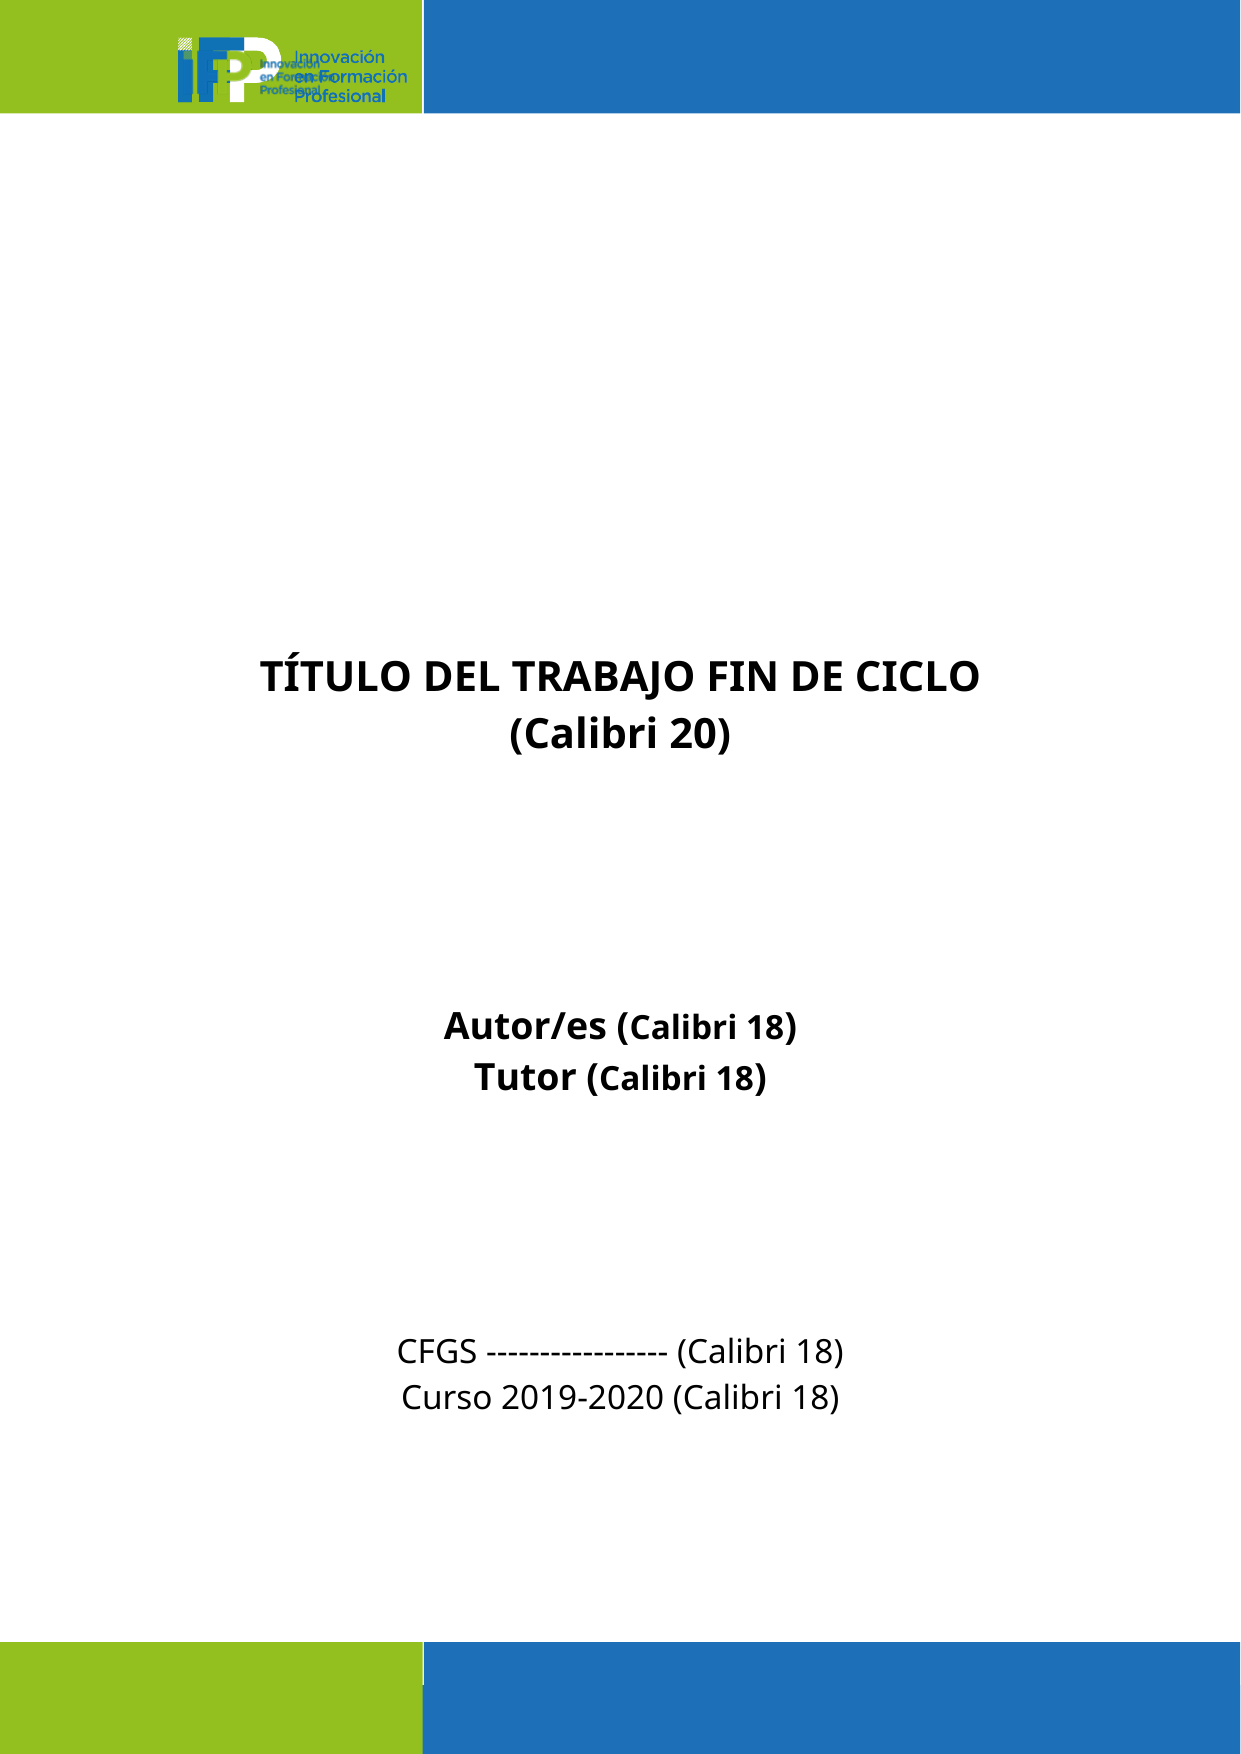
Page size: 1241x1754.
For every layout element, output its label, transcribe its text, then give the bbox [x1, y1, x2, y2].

text (Calibri 20) [177, 704, 1063, 761]
text Tutor (Calibri 18) [177, 1050, 1063, 1101]
picture [166, 23, 418, 108]
text TÍTULO DEL TRABAJO FIN DE CICLO [177, 647, 1063, 704]
text CFGS ----------------- (Calibri 18) [177, 1328, 1063, 1374]
text Curso 2019-2020 (Calibri 18) [177, 1374, 1063, 1419]
text Autor/es (Calibri 18) [177, 999, 1063, 1050]
